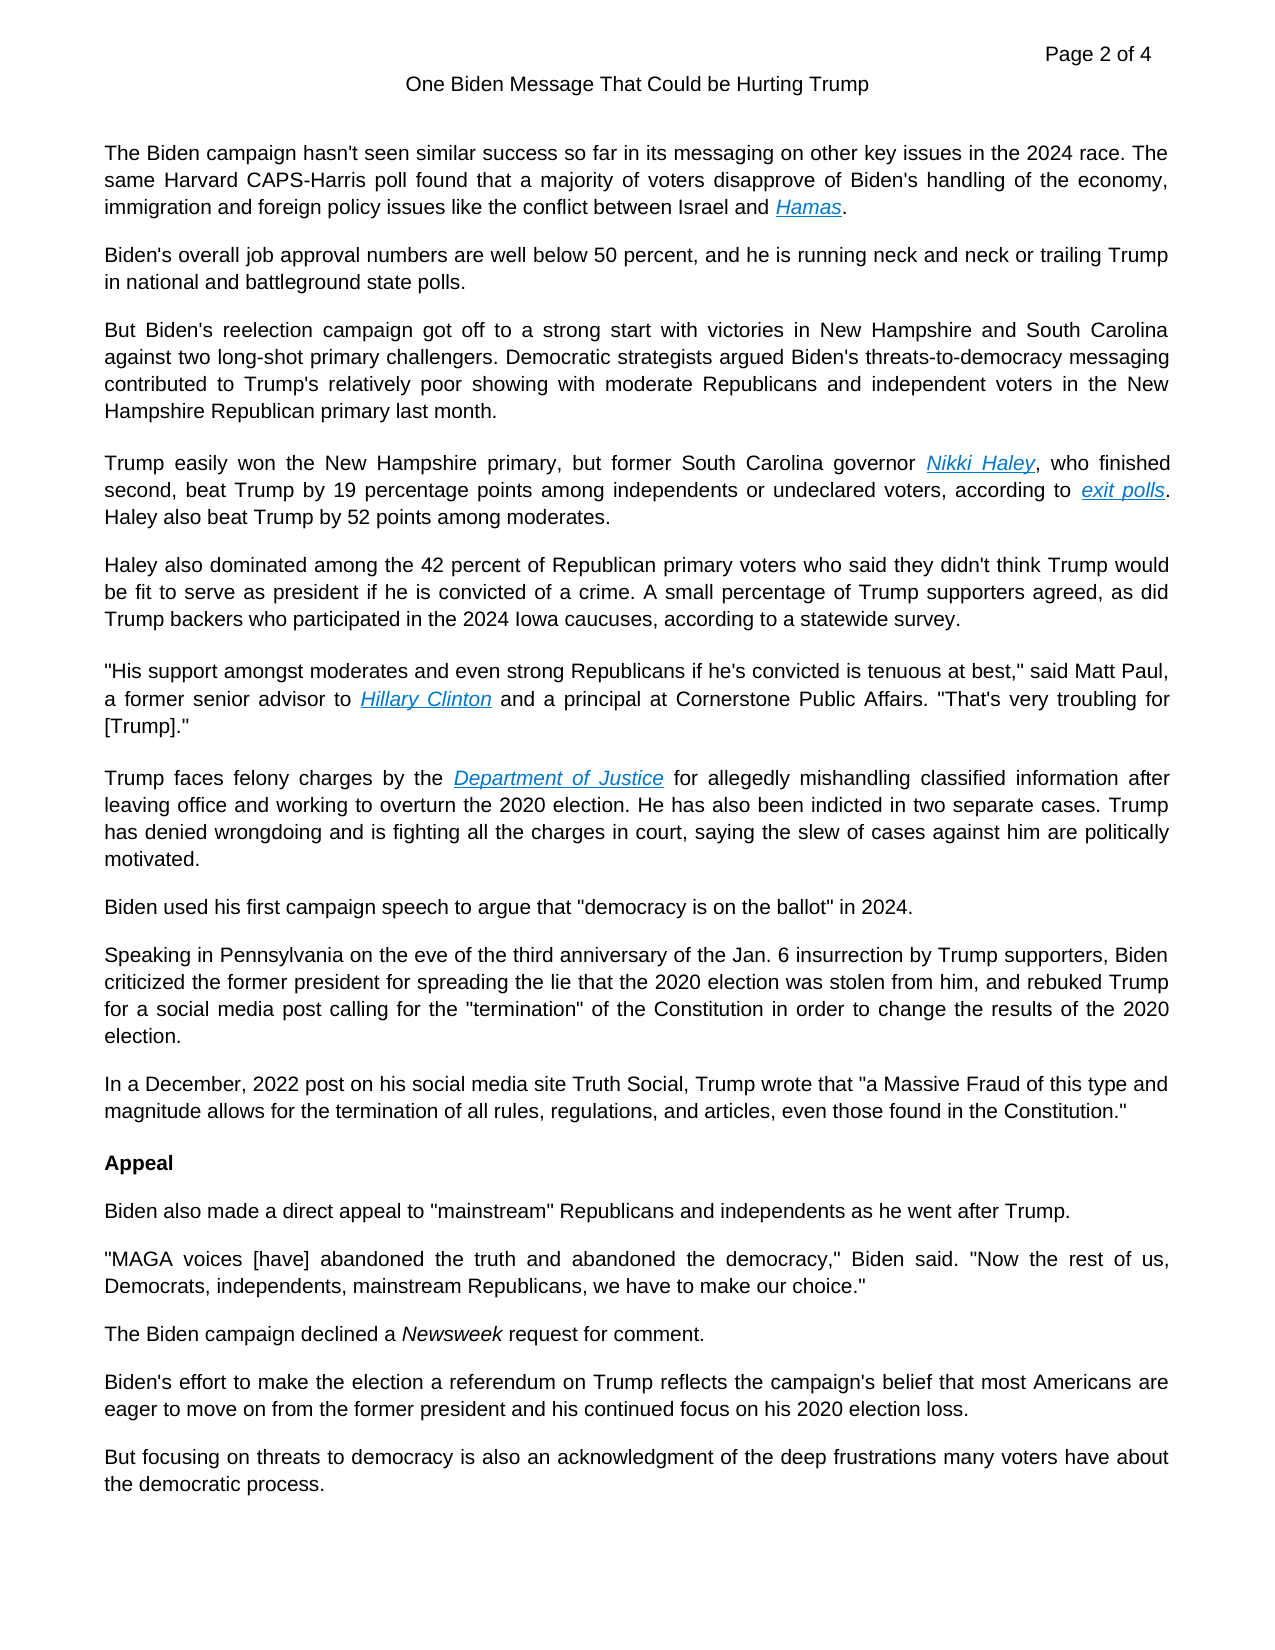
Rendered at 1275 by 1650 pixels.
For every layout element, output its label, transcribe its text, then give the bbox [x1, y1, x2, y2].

text Appeal [104, 1148, 1171, 1175]
text But Biden's reelection campaign got off to a strong start with victories in New Hampshire and South Carolina against two long-shot primary challengers. Democratic strategists argued Biden's threats-to-democracy messaging contributed to Trump's relatively poor showing with moderate Republicans and independent voters in the New Hampshire Republican primary last month. [104, 314, 1171, 423]
text The Biden campaign hasn't seen similar success so far in its messaging on other key issues in the 2024 race. The same Harvard CAPS-Harris poll found that a majority of voters disapprove of Biden's handling of the economy, immigration and foreign policy issues like the conflict between Israel and Hamas. [104, 137, 1171, 219]
text Biden's effort to make the election a referendum on Trump reflects the campaign's belief that most Americans are eager to move on from the former president and his continued focus on his 2020 election loss. [104, 1367, 1171, 1421]
text Biden used his first campaign speech to argue that "democracy is on the ballot" in 2024. [104, 892, 1171, 919]
text Trump faces felony charges by the Department of Justice for allegedly mishandling classified information after leaving office and working to overturn the 2020 election. He has also been indicted in two separate cases. Trump has denied wrongdoing and is fighting all the charges in court, saying the slew of cases against him are politically motivated. [104, 762, 1171, 871]
text "His support amongst moderates and even strong Republicans if he's convicted is tenuous at best," said Matt Paul, a former senior advisor to Hillary Clinton and a principal at Cornerstone Public Affairs. "That's very troubling for [Trump]." [104, 656, 1171, 737]
text Haley also dominated among the 42 percent of Republican primary voters who said they didn't think Trump would be fit to serve as president if he is convicted of a crime. A small percentage of Trump supporters agreed, as did Trump backers who participated in the 2024 Iowa caucuses, according to a statewide survey. [104, 550, 1171, 631]
text Trump easily won the New Hampshire primary, but former South Carolina governor Nikki Haley, who finished second, beat Trump by 19 percentage points among independents or undeclared voters, according to exit polls. Haley also beat Trump by 52 points among moderates. [104, 448, 1171, 529]
text In a December, 2022 post on his social media site Truth Social, Trump wrote that "a Massive Fraud of this type and magnitude allows for the termination of all rules, regulations, and articles, even those found in the Constitution." [104, 1069, 1171, 1123]
text Speaking in Pennsylvania on the eve of the third anniversary of the Jan. 6 insurrection by Trump supporters, Biden criticized the former president for spreading the lie that the 2020 election was stolen from him, and rebuked Trump for a social media post calling for the "termination" of the Constitution in order to change the results of the 2020 election. [104, 939, 1171, 1048]
text The Biden campaign declined a Newsweek request for comment. [104, 1319, 1171, 1346]
text Biden also made a direct appeal to "mainstream" Republicans and independents as he went after Trump. [104, 1196, 1171, 1223]
text "MAGA voices [have] abandoned the truth and abandoned the democracy," Biden said. "Now the rest of us, Democrats, independents, mainstream Republicans, we have to make our choice." [104, 1244, 1171, 1298]
text Biden's overall job approval numbers are well below 50 percent, and he is running neck and neck or trailing Trump in national and battleground state polls. [104, 239, 1171, 294]
text But focusing on threats to democracy is also an acknowledgment of the deep frustrations many voters have about the democratic process. [104, 1442, 1171, 1496]
